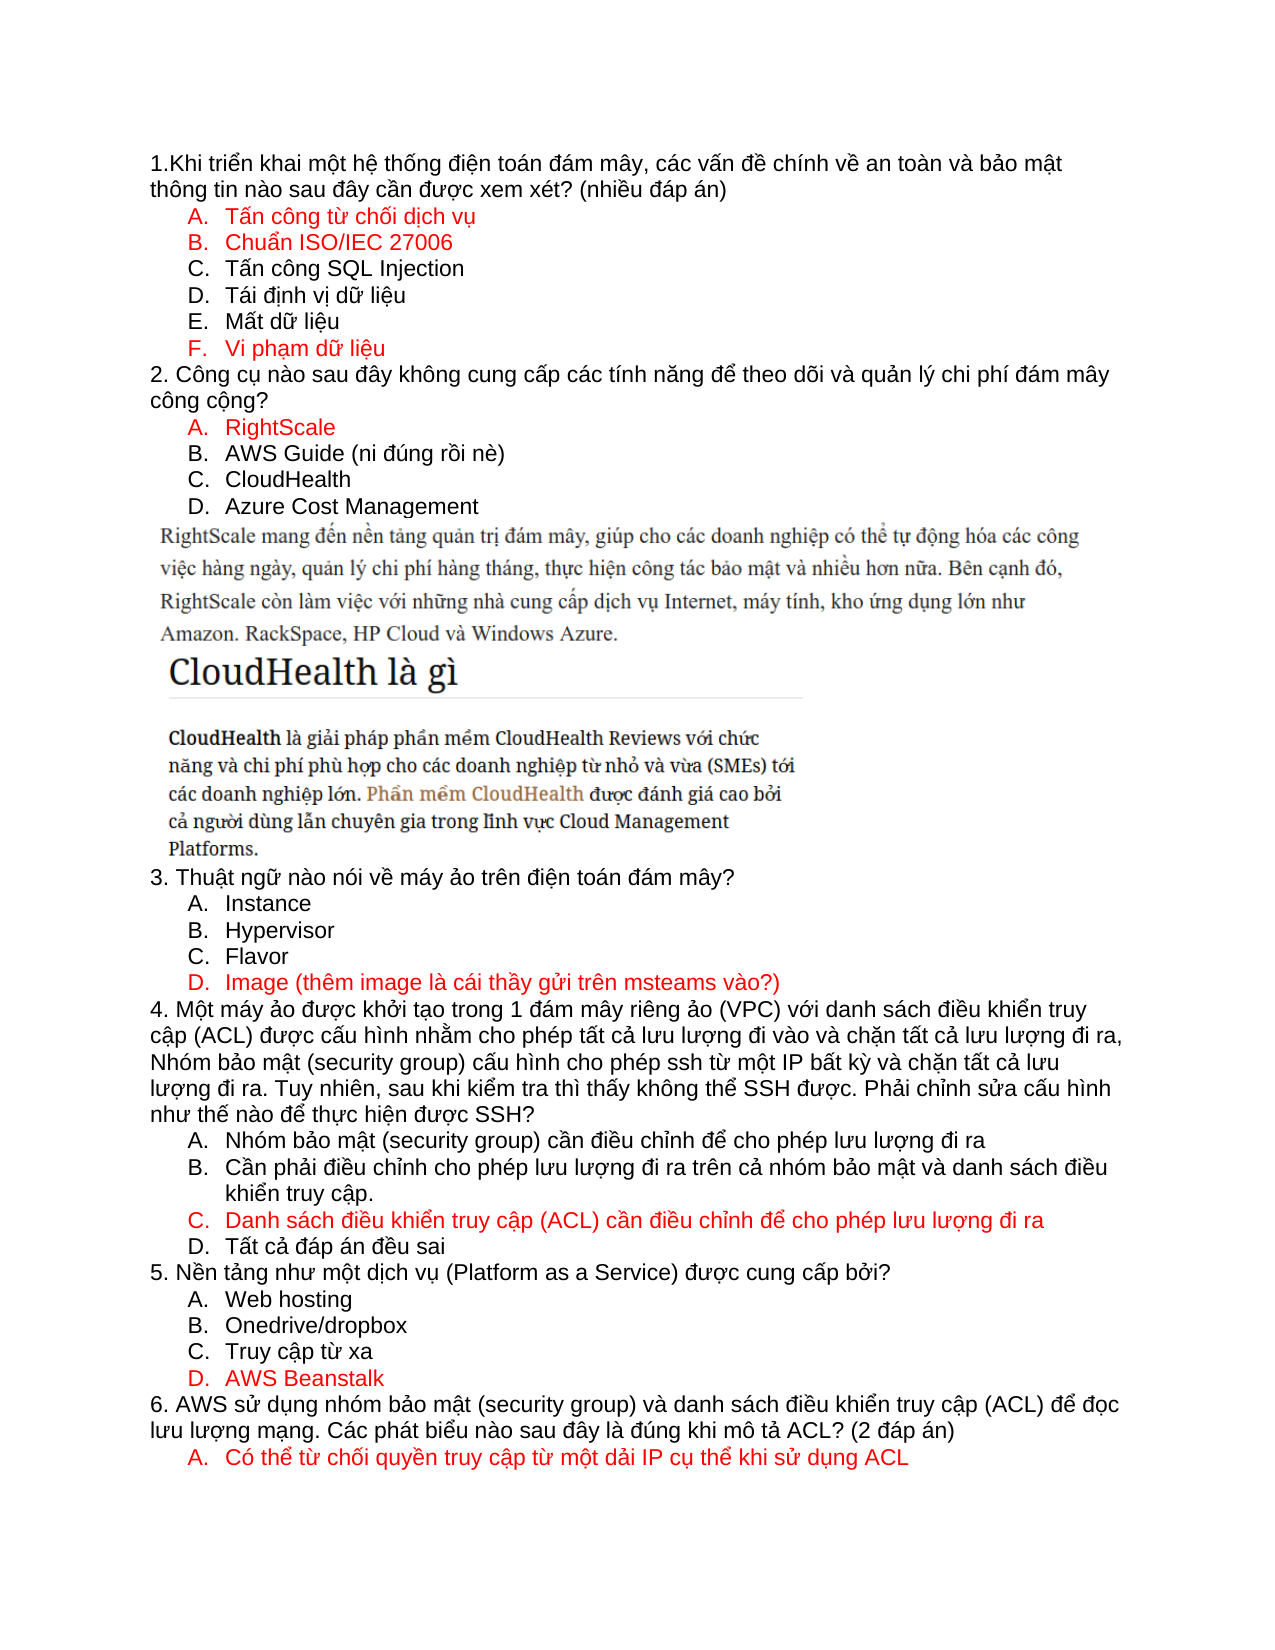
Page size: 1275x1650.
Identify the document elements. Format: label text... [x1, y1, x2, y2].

list Vi phạm dữ liệu [187, 334, 1125, 361]
list AWS Beanstalk [187, 1365, 1125, 1391]
list CloudHealth [187, 466, 1125, 493]
text 4. Một máy ảo được khởi tạo trong 1 đám mây riêng ảo (VPC) với danh sách điều khiển truy cập (ACL) được cấu hình nhằm cho phép tất cả lưu lượng đi vào và chặn tất cả lưu lượng đi ra, Nhóm bảo mật (security group) cấu hình cho phép ssh từ một IP bất kỳ và chặn tất cả lưu lượng đi ra. Tuy nhiên, sau khi kiểm tra thì thấy không thể SSH được. Phải chỉnh sửa cấu hình như thế nào để thực hiện được SSH? [150, 996, 1125, 1127]
list Mất dữ liệu [187, 308, 1125, 334]
list Nhóm bảo mật (security group) cần điều chỉnh để cho phép lưu lượng đi ra [187, 1127, 1125, 1154]
list Instance [187, 890, 1125, 917]
list Tất cả đáp án đều sai [187, 1233, 1125, 1259]
list Truy cập từ xa [187, 1338, 1125, 1365]
text 3. Thuật ngữ nào nói về máy ảo trên điện toán đám mây? [150, 864, 1125, 890]
picture [150, 518, 1090, 864]
text 2. Công cụ nào sau đây không cung cấp các tính năng để theo dõi và quản lý chi phí đám mây công cộng? [150, 361, 1125, 413]
list Tái định vị dữ liệu [187, 282, 1125, 308]
list Image (thêm image là cái thầy gửi trên msteams vào?) [187, 969, 1125, 996]
list AWS Guide (ni đúng rồi nè) [187, 440, 1125, 466]
list Cần phải điều chỉnh cho phép lưu lượng đi ra trên cả nhóm bảo mật và danh sách điều khiển truy cập. [187, 1154, 1125, 1207]
text 5. Nền tảng như một dịch vụ (Platform as a Service) được cung cấp bởi? [150, 1259, 1125, 1286]
list RightScale [187, 413, 1125, 440]
list Tấn công từ chối dịch vụ [187, 203, 1125, 229]
list Có thể từ chối quyền truy cập từ một dải IP cụ thể khi sử dụng ACL [187, 1444, 1125, 1470]
list Tấn công SQL Injection [187, 255, 1125, 282]
list Flavor [187, 943, 1125, 969]
list Chuẩn ISO/IEC 27006 [187, 229, 1125, 255]
list Onedrive/dropbox [187, 1312, 1125, 1338]
text 6. AWS sử dụng nhóm bảo mật (security group) và danh sách điều khiển truy cập (ACL) để đọc lưu lượng mạng. Các phát biểu nào sau đây là đúng khi mô tả ACL? (2 đáp án) [150, 1391, 1125, 1444]
text 1.Khi triển khai một hệ thống điện toán đám mây, các vấn đề chính về an toàn và bảo mật thông tin nào sau đây cần được xem xét? (nhiều đáp án) [150, 150, 1125, 203]
list Hypervisor [187, 917, 1125, 943]
list Azure Cost Management [187, 493, 1125, 519]
list Danh sách điều khiển truy cập (ACL) cần điều chỉnh để cho phép lưu lượng đi ra [187, 1207, 1125, 1233]
list Web hosting [187, 1286, 1125, 1312]
